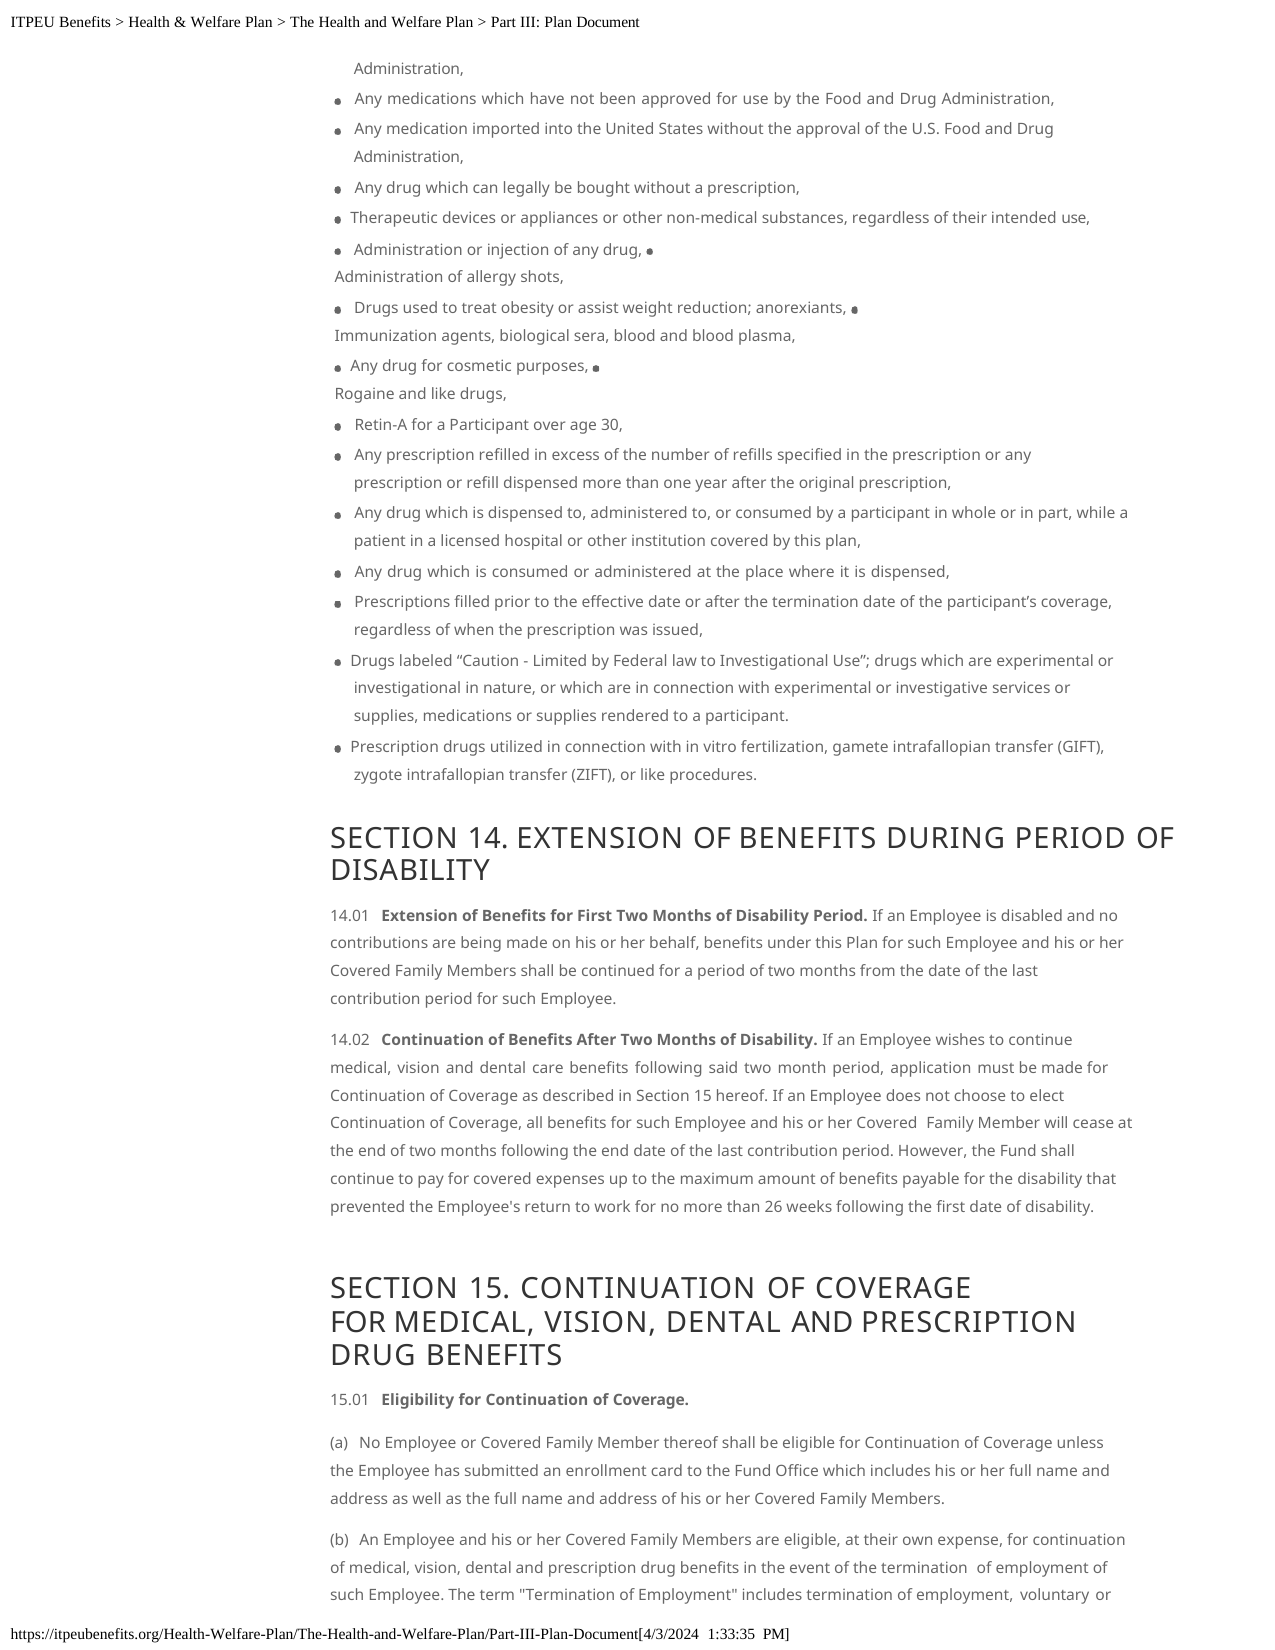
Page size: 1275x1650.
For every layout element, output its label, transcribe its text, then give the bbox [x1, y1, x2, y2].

text Any drug for cosmetic purposes, Rogaine and like drugs, [334, 352, 612, 404]
picture [334, 248, 341, 255]
text Administration or injection of any drug, Administration of allergy shots, [334, 235, 668, 287]
picture [334, 423, 341, 431]
subtitle SECTION 15. CONTINUATION OF COVERAGE [330, 1273, 1248, 1304]
text Any drug which is dispensed to, administered to, or consumed by a participant in whole or in part, while a patient in a licensed hospital or other institution covered by this plan, [334, 499, 1142, 551]
list Continuation of Benefits After Two Months of Disability. If an Employee wishes to continue medical, vision and dental care benefits following said two month period, application must be made for Continuation of Coverage as described in Section 15 hereof. If an Employee does not choose to elect Continuation of Coverage, all benefits for such Employee and his or her Covered Family Member will cease at the end of two months following the end date of the last contribution period. However, the Fund shall continue to pay for covered expenses up to the maximum amount of benefits payable for the disability that prevented the Employee's return to work for no more than 26 weeks following the first date of disability. [330, 1029, 1140, 1217]
text Therapeutic devices or appliances or other non-medical substances, regardless of their intended use, [334, 204, 1122, 228]
picture [334, 512, 341, 519]
text Retin-A for a Participant over age 30, [334, 411, 1248, 435]
picture [334, 186, 341, 194]
picture [334, 453, 341, 461]
text FOR MEDICAL, VISION, DENTAL AND PRESCRIPTION DRUG BENEFITS [330, 1306, 1135, 1373]
picture [851, 306, 858, 314]
picture [334, 601, 341, 608]
picture [334, 659, 341, 666]
picture [334, 306, 341, 314]
picture [334, 128, 341, 135]
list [330, 1528, 1139, 1605]
picture [334, 98, 341, 105]
text Drugs labeled “Caution - Limited by Federal law to Investigational Use”; drugs which are experimental or investigational in nature, or which are in connection with experimental or investigative services or supplies, medications or supplies rendered to a participant. [334, 646, 1122, 726]
text Any drug which is consumed or administered at the place where it is dispensed, [334, 558, 1248, 582]
picture [334, 365, 341, 372]
text Any medications which have not been approved for use by the Food and Drug Administration, [334, 85, 1248, 109]
text Prescription drugs utilized in connection with in vitro fertilization, gamete intrafallopian transfer (GIFT), zygote intrafallopian transfer (ZIFT), or like procedures. [334, 733, 1122, 785]
text Any drug which can legally be bought without a prescription, [334, 174, 1248, 198]
picture [646, 248, 653, 255]
text Drugs used to treat obesity or assist weight reduction; anorexiants, Immunization agents, biological sera, blood and blood plasma, [334, 294, 894, 346]
text Prescriptions filled prior to the effective date or after the termination date of the participant’s coverage, regardless of when the prescription was issued, [334, 588, 1122, 640]
picture [334, 570, 341, 578]
text Administration, [353, 58, 1248, 79]
picture [334, 745, 341, 753]
list No Employee or Covered Family Member thereof shall be eligible for Continuation of Coverage unless the Employee has submitted an enrollment card to the Fund Office which includes his or her full name and address as well as the full name and address of his or her Covered Family Members. [330, 1432, 1121, 1509]
subtitle Eligibility for Continuation of Coverage. [330, 1389, 1248, 1410]
picture [334, 216, 341, 224]
subtitle SECTION 14. EXTENSION OF BENEFITS DURING PERIOD OF DISABILITY [330, 821, 1248, 889]
text Any prescription refilled in excess of the number of refills specified in the prescription or any prescription or refill dispensed more than one year after the original prescription, [334, 441, 1122, 493]
text Any medication imported into the United States without the approval of the U.S. Food and Drug Administration, [334, 115, 1122, 167]
list Extension of Benefits for First Two Months of Disability Period. If an Employee is disabled and no contributions are being made on his or her behalf, benefits under this Plan for such Employee and his or her Covered Family Members shall be continued for a period of two months from the date of the last contribution period for such Employee. [330, 904, 1126, 1009]
picture [592, 365, 600, 372]
